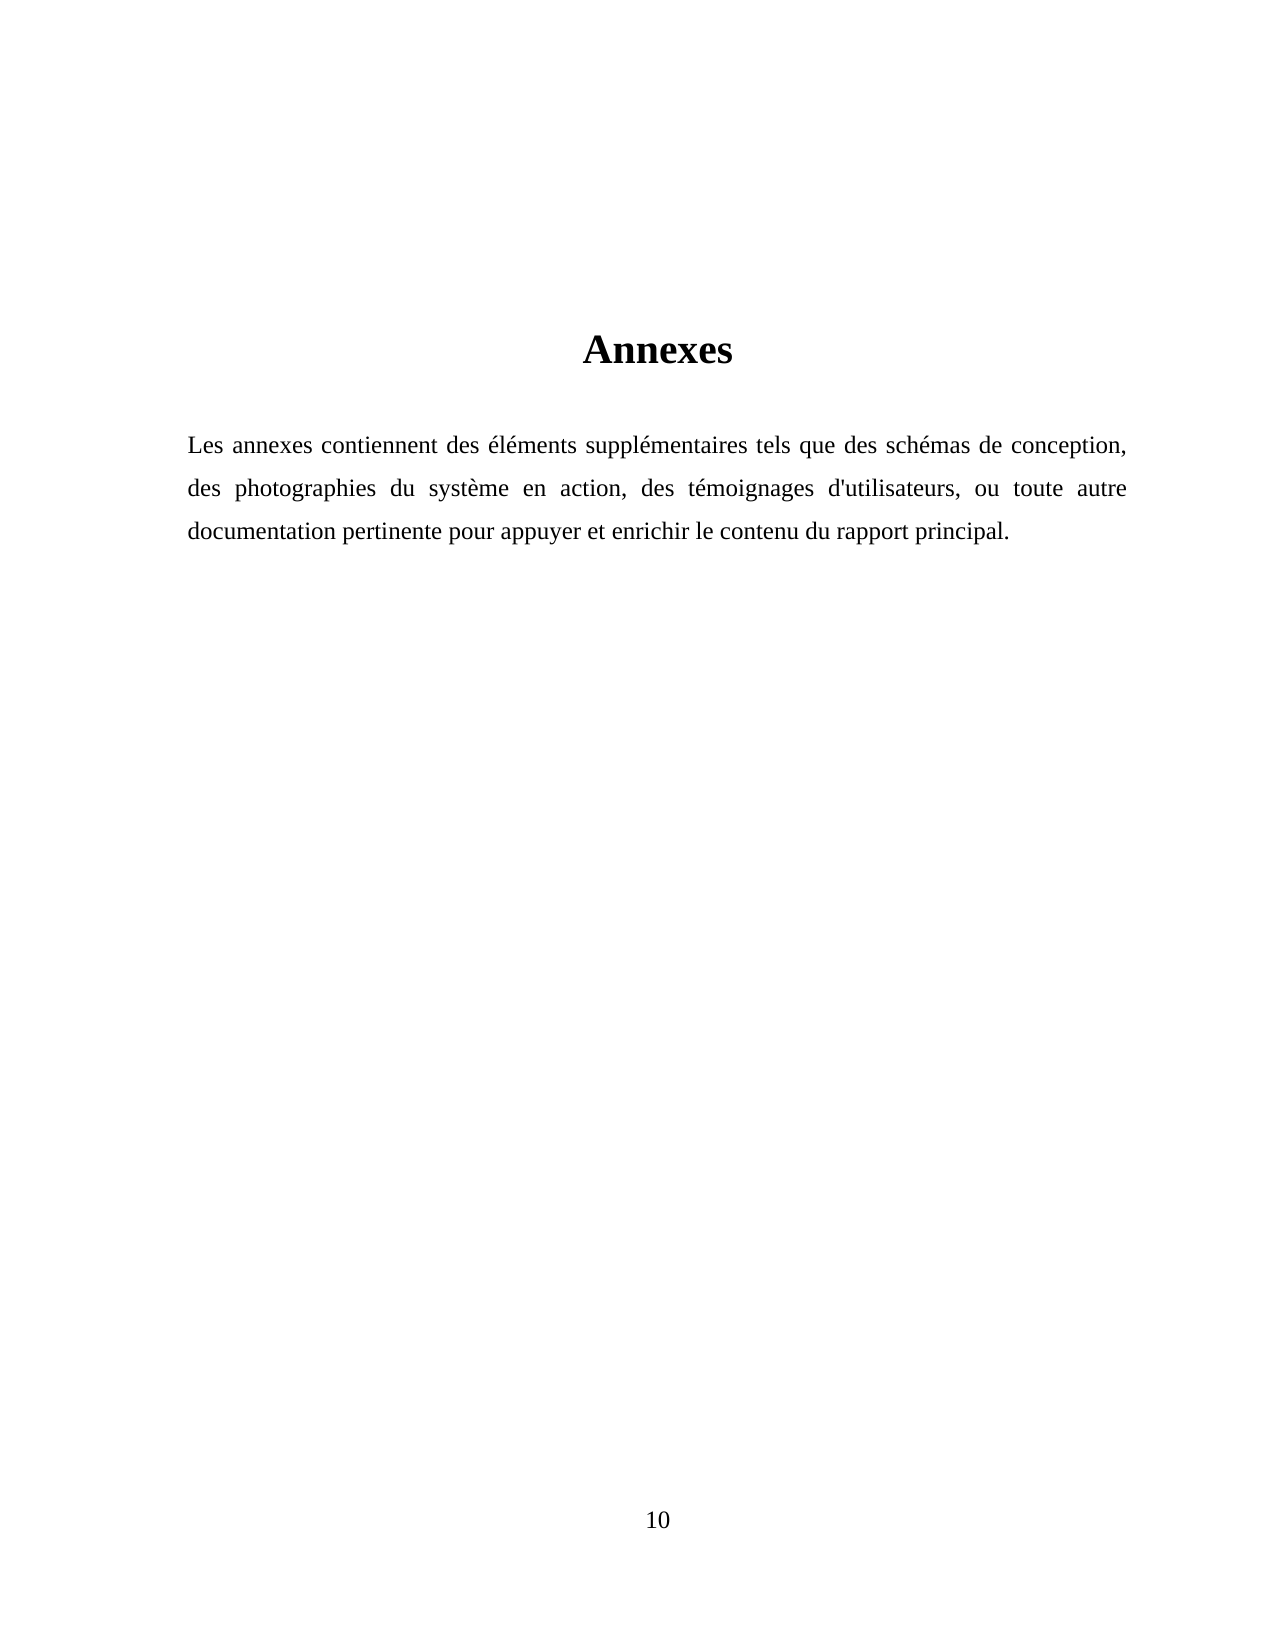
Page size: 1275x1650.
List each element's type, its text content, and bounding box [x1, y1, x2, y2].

text Les annexes contiennent des éléments supplémentaires tels que des schémas de conception, des photographies du système en action, des témoignages d'utilisateurs, ou toute autre documentation pertinente pour appuyer et enrichir le contenu du rapport principal. [187, 430, 1128, 545]
subtitle Annexes [187, 325, 1128, 373]
